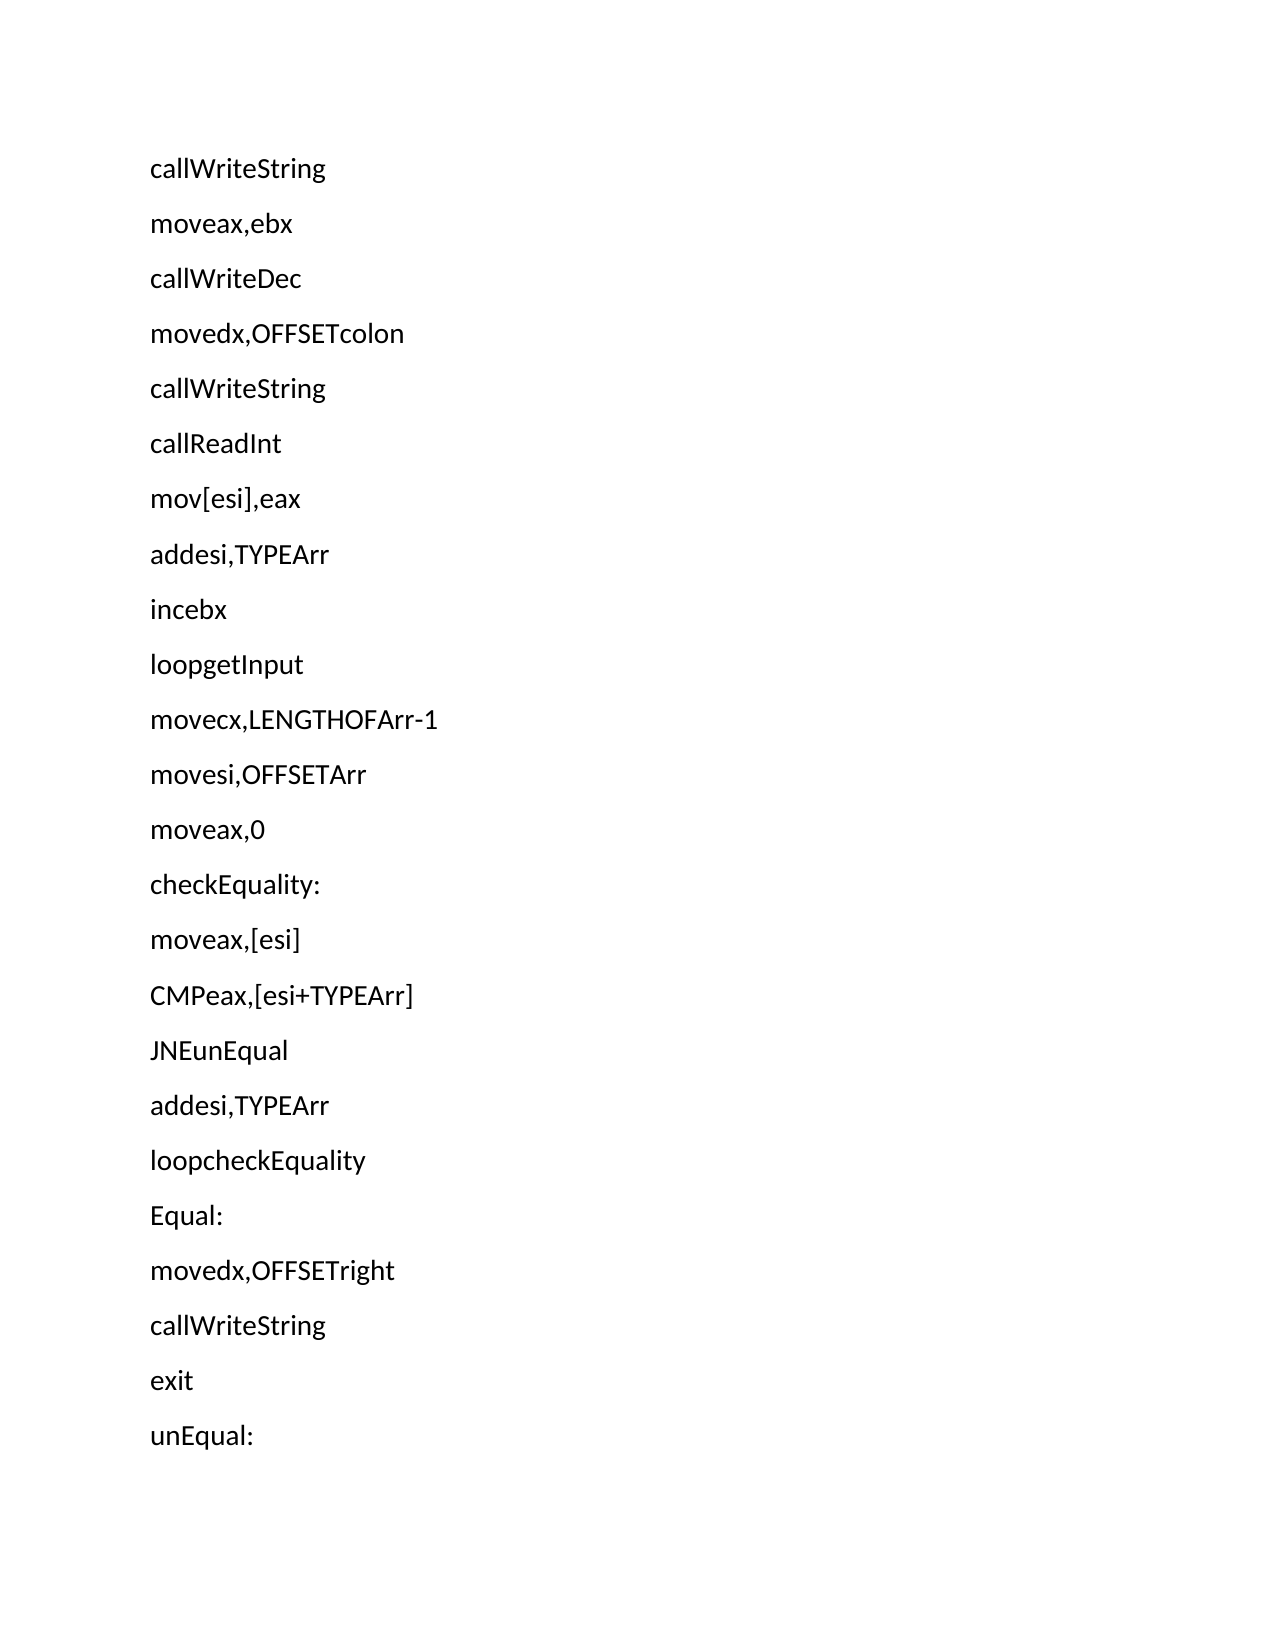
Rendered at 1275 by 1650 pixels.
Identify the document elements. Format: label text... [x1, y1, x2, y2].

text call ReadInt [150, 426, 1125, 461]
text unEqual: [150, 1417, 1125, 1453]
text mov eax,0 [150, 811, 1125, 847]
text mov ecx,LENGTHOF Arr-1 [150, 701, 1125, 737]
text checkEquality: [150, 866, 1125, 902]
text mov edx, OFFSET right [150, 1252, 1125, 1288]
text mov eax,ebx [150, 205, 1125, 241]
text mov eax,[esi] [150, 921, 1125, 957]
text call WriteString [150, 150, 1125, 186]
text call WriteString [150, 1307, 1125, 1343]
text mov esi,OFFSET Arr [150, 756, 1125, 792]
text mov [esi],eax [150, 481, 1125, 516]
text JNE unEqual [150, 1032, 1125, 1067]
text CMP eax,[esi + TYPE Arr] [150, 977, 1125, 1012]
text add esi,TYPE Arr [150, 1087, 1125, 1122]
text add esi, TYPE Arr [150, 536, 1125, 571]
text loop checkEquality [150, 1142, 1125, 1177]
text call WriteString [150, 370, 1125, 406]
text Equal: [150, 1197, 1125, 1233]
text mov edx, OFFSET colon [150, 315, 1125, 351]
text call WriteDec [150, 260, 1125, 296]
text exit [150, 1362, 1125, 1398]
text loop getInput [150, 646, 1125, 682]
text inc ebx [150, 591, 1125, 626]
